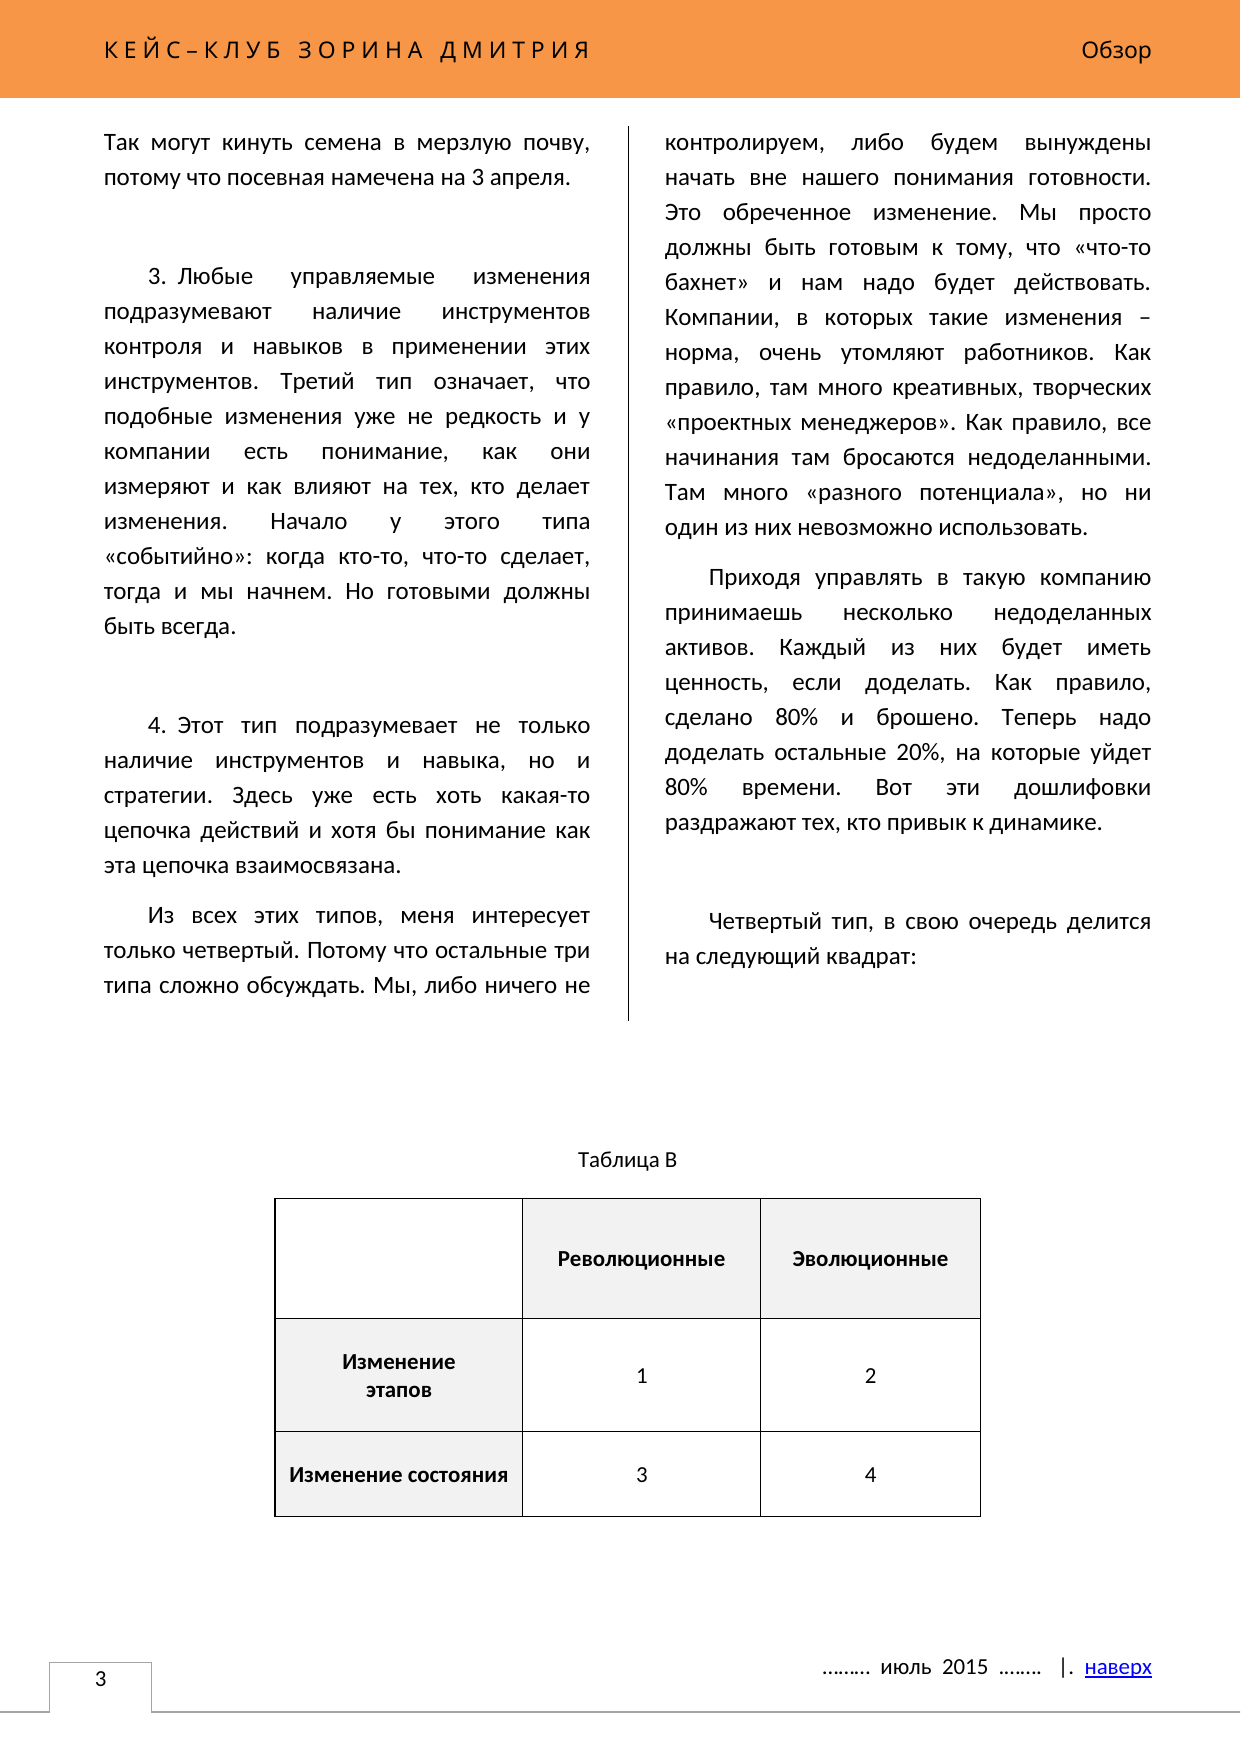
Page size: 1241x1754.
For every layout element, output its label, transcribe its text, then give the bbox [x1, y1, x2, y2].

text Приходя управлять в такую компанию принимаешь несколько недоделанных активов. Каждый из них будет иметь ценность, если доделать. Как правило, сделано 80% и брошено. Теперь надо доделать остальные 20%, на которые уйдет 80% времени. Вот эти дошлифовки раздражают тех, кто привык к динамике. [664, 561, 1152, 836]
table_cell Изменение этапов [276, 1319, 522, 1431]
table_cell 1 [523, 1319, 760, 1431]
text Таблица В [103, 1145, 1152, 1173]
text 3. Любые управляемые изменения подразумевают наличие инструментов контроля и навыков в применении этих инструментов. Третий тип означает, что подобные изменения уже не редкость и у компании есть понимание, как они измеряют и как влияют на тех, кто делает изменения. Начало у этого типа «событийно»: когда кто-то, что-то сделает, тогда и мы начнем. Но готовыми должны быть всегда. [103, 261, 591, 641]
table_cell 4 [761, 1432, 980, 1516]
text 4. Этот тип подразумевает не только наличие инструментов и навыка, но и стратегии. Здесь уже есть хоть какая-то цепочка действий и хотя бы понимание как эта цепочка взаимосвязана. [103, 710, 591, 880]
text Из всех этих типов, меня интересует только четвертый. Потому что остальные три типа сложно обсуждать. Мы, либо ничего не контролируем, либо будем вынуждены начать вне нашего понимания готовности. Это обреченное изменение. Мы просто должны быть готовым к тому, что «что-то бахнет» и нам надо будет действовать. Компании, в которых такие изменения – норма, очень утомляют работников. Как правило, там много креативных, творческих «проектных менеджеров». Как правило, все начинания там бросаются недоделанными. Там много «разного потенциала», но ни один из них невозможно использовать. [103, 899, 591, 1000]
text Четвертый тип, в свою очередь делится на следующий квадрат: [664, 905, 1152, 971]
table_cell 2 [761, 1319, 980, 1431]
table_header Эволюционные [761, 1199, 980, 1318]
table_header Революционные [523, 1199, 760, 1318]
table_cell 3 [523, 1432, 760, 1516]
text Из всех этих типов, меня интересует только четвертый. Потому что остальные три типа сложно обсуждать. Мы, либо ничего не контролируем, либо будем вынуждены начать вне нашего понимания готовности. Это обреченное изменение. Мы просто должны быть готовым к тому, что «что-то бахнет» и нам надо будет действовать. Компании, в которых такие изменения – норма, очень утомляют работников. Как правило, там много креативных, творческих «проектных менеджеров». Как правило, все начинания там бросаются недоделанными. Там много «разного потенциала», но ни один из них невозможно использовать. [664, 126, 1152, 542]
table_cell Изменение состояния [276, 1432, 522, 1516]
table_header [276, 1199, 522, 1318]
